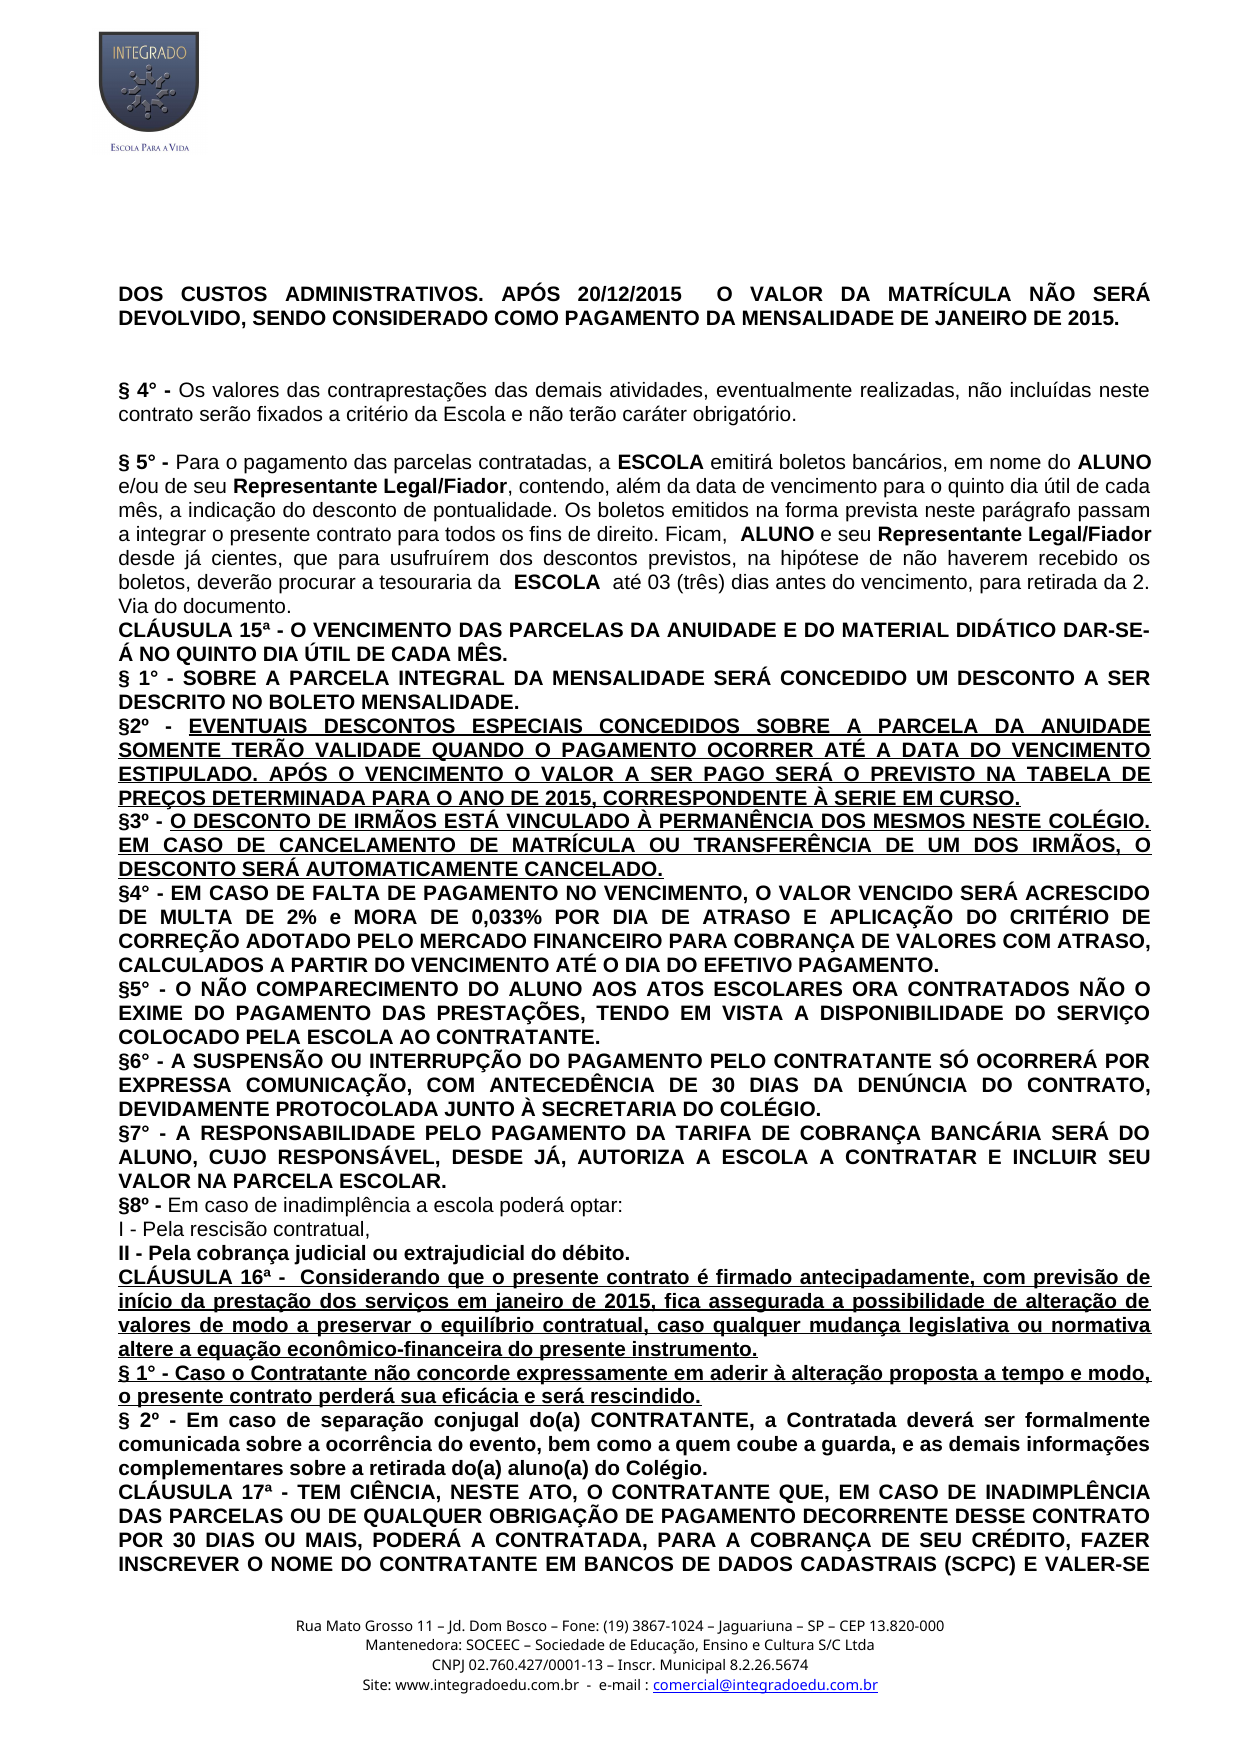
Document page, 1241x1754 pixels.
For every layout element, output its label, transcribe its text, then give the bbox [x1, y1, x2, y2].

text §3º - O DESCONTO DE IRMÃOS ESTÁ VINCULADO À PERMANÊNCIA DOS MESMOS NESTE COLÉGIO. EM CASO DE CANCELAMENTO DE MATRÍCULA OU TRANSFERÊNCIA DE UM DOS IRMÃOS, O DESCONTO SERÁ AUTOMATICAMENTE CANCELADO. [118, 809, 1152, 854]
text §2º - EVENTUAIS DESCONTOS ESPECIAIS CONCEDIDOS SOBRE A PARCELA DA ANUIDADE SOMENTE TERÃO VALIDADE QUANDO O PAGAMENTO OCORRER ATÉ A DATA DO VENCIMENTO ESTIPULADO. APÓS O VENCIMENTO O VALOR A SER PAGO SERÁ O PREVISTO NA TABELA DE PREÇOS DETERMINADA PARA O ANO DE 2015, CORRESPONDENTE À SERIE EM CURSO. [118, 783, 1152, 809]
text I - Pela rescisão contratual, [118, 1217, 1152, 1241]
text CLÁUSULA 16ª - Considerando que o presente contrato é firmado antecipadamente, com previsão de início da prestação dos serviços em janeiro de 2015, fica assegurada a possibilidade de alteração de valores de modo a preservar o equilíbrio contratual, caso qualquer mudança legislativa ou normativa altere a equação econômico-financeira do presente instrumento. [118, 1334, 1152, 1360]
text §8º - Em caso de inadimplência a escola poderá optar: [118, 1193, 1152, 1217]
text II - Pela cobrança judicial ou extrajudicial do débito. [118, 1241, 1152, 1264]
text § 1° - Caso o Contratante não concorde expressamente em aderir à alteração proposta a tempo e modo, o presente contrato perderá sua eficácia e será rescindido. [118, 1360, 1152, 1381]
text §7° - A RESPONSABILIDADE PELO PAGAMENTO DA TARIFA DE COBRANÇA BANCÁRIA SERÁ DO ALUNO, CUJO RESPONSÁVEL, DESDE JÁ, AUTORIZA A ESCOLA A CONTRATAR E INCLUIR SEU VALOR NA PARCELA ESCOLAR. [118, 1121, 1152, 1193]
text § 1° - SOBRE A PARCELA INTEGRAL DA MENSALIDADE SERÁ CONCEDIDO UM DESCONTO A SER DESCRITO NO BOLETO MENSALIDADE. [118, 666, 1152, 713]
picture [92, 28, 208, 155]
text §4° - EM CASO DE FALTA DE PAGAMENTO NO VENCIMENTO, O VALOR VENCIDO SERÁ ACRESCIDO DE MULTA DE 2% e MORA DE 0,033% POR DIA DE ATRASO E APLICAÇÃO DO CRITÉRIO DE CORREÇÃO ADOTADO PELO MERCADO FINANCEIRO PARA COBRANÇA DE VALORES COM ATRASO, CALCULADOS A PARTIR DO VENCIMENTO ATÉ O DIA DO EFETIVO PAGAMENTO. [118, 881, 1152, 977]
text §3º - O DESCONTO DE IRMÃOS ESTÁ VINCULADO À PERMANÊNCIA DOS MESMOS NESTE COLÉGIO. EM CASO DE CANCELAMENTO DE MATRÍCULA OU TRANSFERÊNCIA DE UM DOS IRMÃOS, O DESCONTO SERÁ AUTOMATICAMENTE CANCELADO. [118, 855, 1152, 881]
text DOS CUSTOS ADMINISTRATIVOS. APÓS 20/12/2015 O VALOR DA MATRÍCULA NÃO SERÁ DEVOLVIDO, SENDO CONSIDERADO COMO PAGAMENTO DA MENSALIDADE DE JANEIRO DE 2015. [118, 282, 1152, 330]
text § 5° - Para o pagamento das parcelas contratadas, a ESCOLA emitirá boletos bancários, em nome do ALUNO e/ou de seu Representante Legal/Fiador, contendo, além da data de vencimento para o quinto dia útil de cada mês, a indicação do desconto de pontualidade. Os boletos emitidos na forma prevista neste parágrafo passam a integrar o presente contrato para todos os fins de direito. Ficam, ALUNO e seu Representante Legal/Fiador desde já cientes, que para usufruírem dos descontos previstos, na hipótese de não haverem recebido os boletos, deverão procurar a tesouraria da ESCOLA até 03 (três) dias antes do vencimento, para retirada da 2. Via do documento. [118, 450, 1152, 618]
text CLÁUSULA 15ª - O VENCIMENTO DAS PARCELAS DA ANUIDADE E DO MATERIAL DIDÁTICO DAR-SE-Á NO QUINTO DIA ÚTIL DE CADA MÊS. [118, 618, 1152, 666]
text §2º - EVENTUAIS DESCONTOS ESPECIAIS CONCEDIDOS SOBRE A PARCELA DA ANUIDADE SOMENTE TERÃO VALIDADE QUANDO O PAGAMENTO OCORRER ATÉ A DATA DO VENCIMENTO ESTIPULADO. APÓS O VENCIMENTO O VALOR A SER PAGO SERÁ O PREVISTO NA TABELA DE PREÇOS DETERMINADA PARA O ANO DE 2015, CORRESPONDENTE À SERIE EM CURSO. [118, 713, 1152, 782]
text §5° - O NÃO COMPARECIMENTO DO ALUNO AOS ATOS ESCOLARES ORA CONTRATADOS NÃO O EXIME DO PAGAMENTO DAS PRESTAÇÕES, TENDO EM VISTA A DISPONIBILIDADE DO SERVIÇO COLOCADO PELA ESCOLA AO CONTRATANTE. [118, 977, 1152, 1049]
text CLÁUSULA 16ª - Considerando que o presente contrato é firmado antecipadamente, com previsão de início da prestação dos serviços em janeiro de 2015, fica assegurada a possibilidade de alteração de valores de modo a preservar o equilíbrio contratual, caso qualquer mudança legislativa ou normativa altere a equação econômico-financeira do presente instrumento. [118, 1287, 1152, 1333]
text CLÁUSULA 16ª - Considerando que o presente contrato é firmado antecipadamente, com previsão de início da prestação dos serviços em janeiro de 2015, fica assegurada a possibilidade de alteração de valores de modo a preservar o equilíbrio contratual, caso qualquer mudança legislativa ou normativa altere a equação econômico-financeira do presente instrumento. [118, 1264, 1152, 1286]
text § 4° - Os valores das contraprestações das demais atividades, eventualmente realizadas, não incluídas neste contrato serão fixados a critério da Escola e não terão caráter obrigatório. [118, 378, 1152, 426]
text §6° - A SUSPENSÃO OU INTERRUPÇÃO DO PAGAMENTO PELO CONTRATANTE SÓ OCORRERÁ POR EXPRESSA COMUNICAÇÃO, COM ANTECEDÊNCIA DE 30 DIAS DA DENÚNCIA DO CONTRATO, DEVIDAMENTE PROTOCOLADA JUNTO À SECRETARIA DO COLÉGIO. [118, 1049, 1152, 1121]
text § 2º - Em caso de separação conjugal do(a) CONTRATANTE, a Contratada deverá ser formalmente comunicada sobre a ocorrência do evento, bem como a quem coube a guarda, e as demais informações complementares sobre a retirada do(a) aluno(a) do Colégio. [118, 1408, 1152, 1480]
text § 1° - Caso o Contratante não concorde expressamente em aderir à alteração proposta a tempo e modo, o presente contrato perderá sua eficácia e será rescindido. [118, 1382, 1152, 1408]
